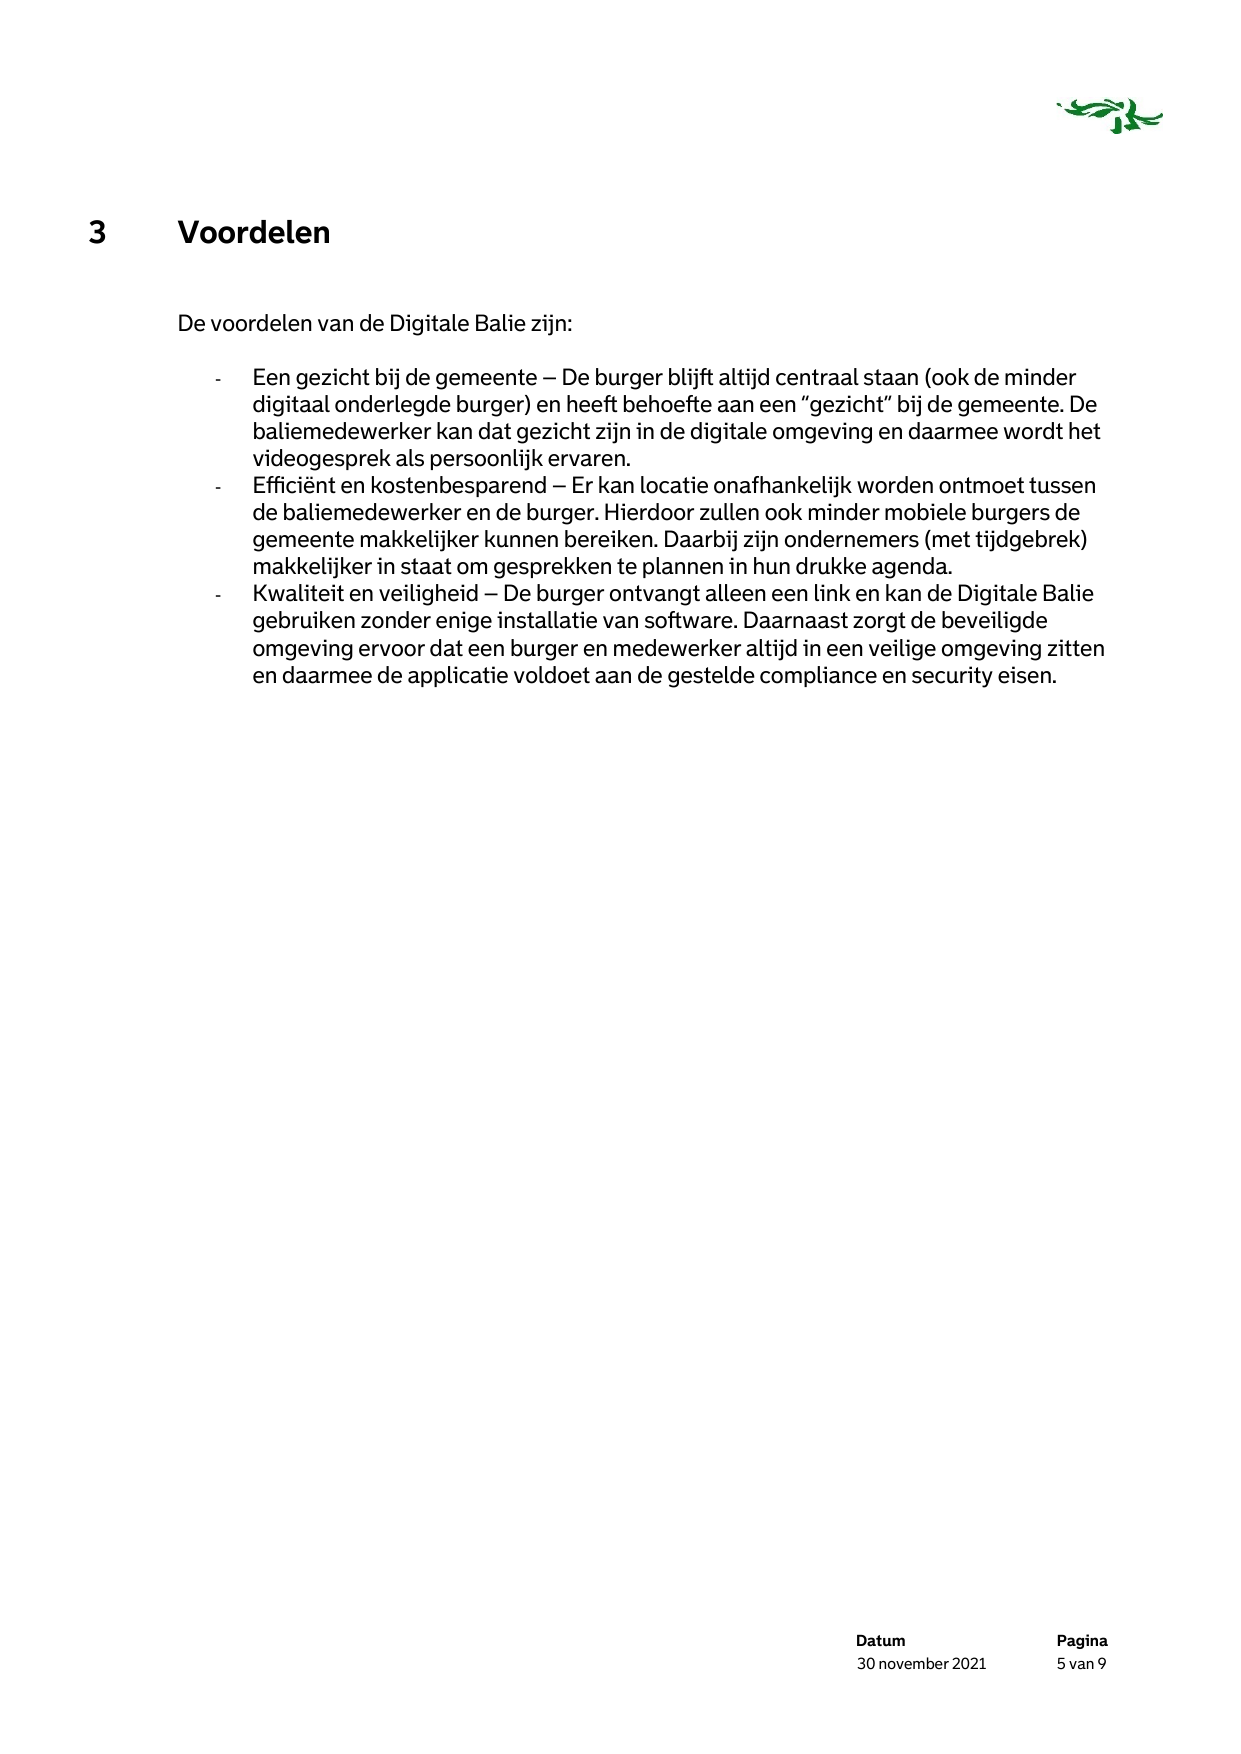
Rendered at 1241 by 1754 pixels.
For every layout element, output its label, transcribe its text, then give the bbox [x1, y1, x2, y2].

list Efficiënt en kostenbesparend – Er kan locatie onafhankelijk worden ontmoet tussen de baliemedewerker en de burger. Hierdoor zullen ook minder mobiele burgers de gemeente makkelijker kunnen bereiken. Daarbij zijn ondernemers (met tijdgebrek) makkelijker in staat om gesprekken te plannen in hun drukke agenda. [215, 471, 1110, 580]
list Kwaliteit en veiligheid – De burger ontvangt alleen een link en kan de Digitale Balie gebruiken zonder enige installatie van software. Daarnaast zorgt de beveiligde omgeving ervoor dat een burger en medewerker altijd in een veilige omgeving zitten en daarmee de applicatie voldoet aan de gestelde compliance en security eisen. [215, 580, 1110, 688]
text De voordelen van de Digitale Balie zijn: [177, 309, 1110, 336]
picture [1056, 97, 1163, 134]
list Een gezicht bij de gemeente – De burger blijft altijd centraal staan (ook de minder digitaal onderlegde burger) en heeft behoefte aan een “gezicht” bij de gemeente. De baliemedewerker kan dat gezicht zijn in de digitale omgeving en daarmee wordt het videogesprek als persoonlijk ervaren. [215, 363, 1110, 471]
subtitle Voordelen [88, 216, 1110, 251]
